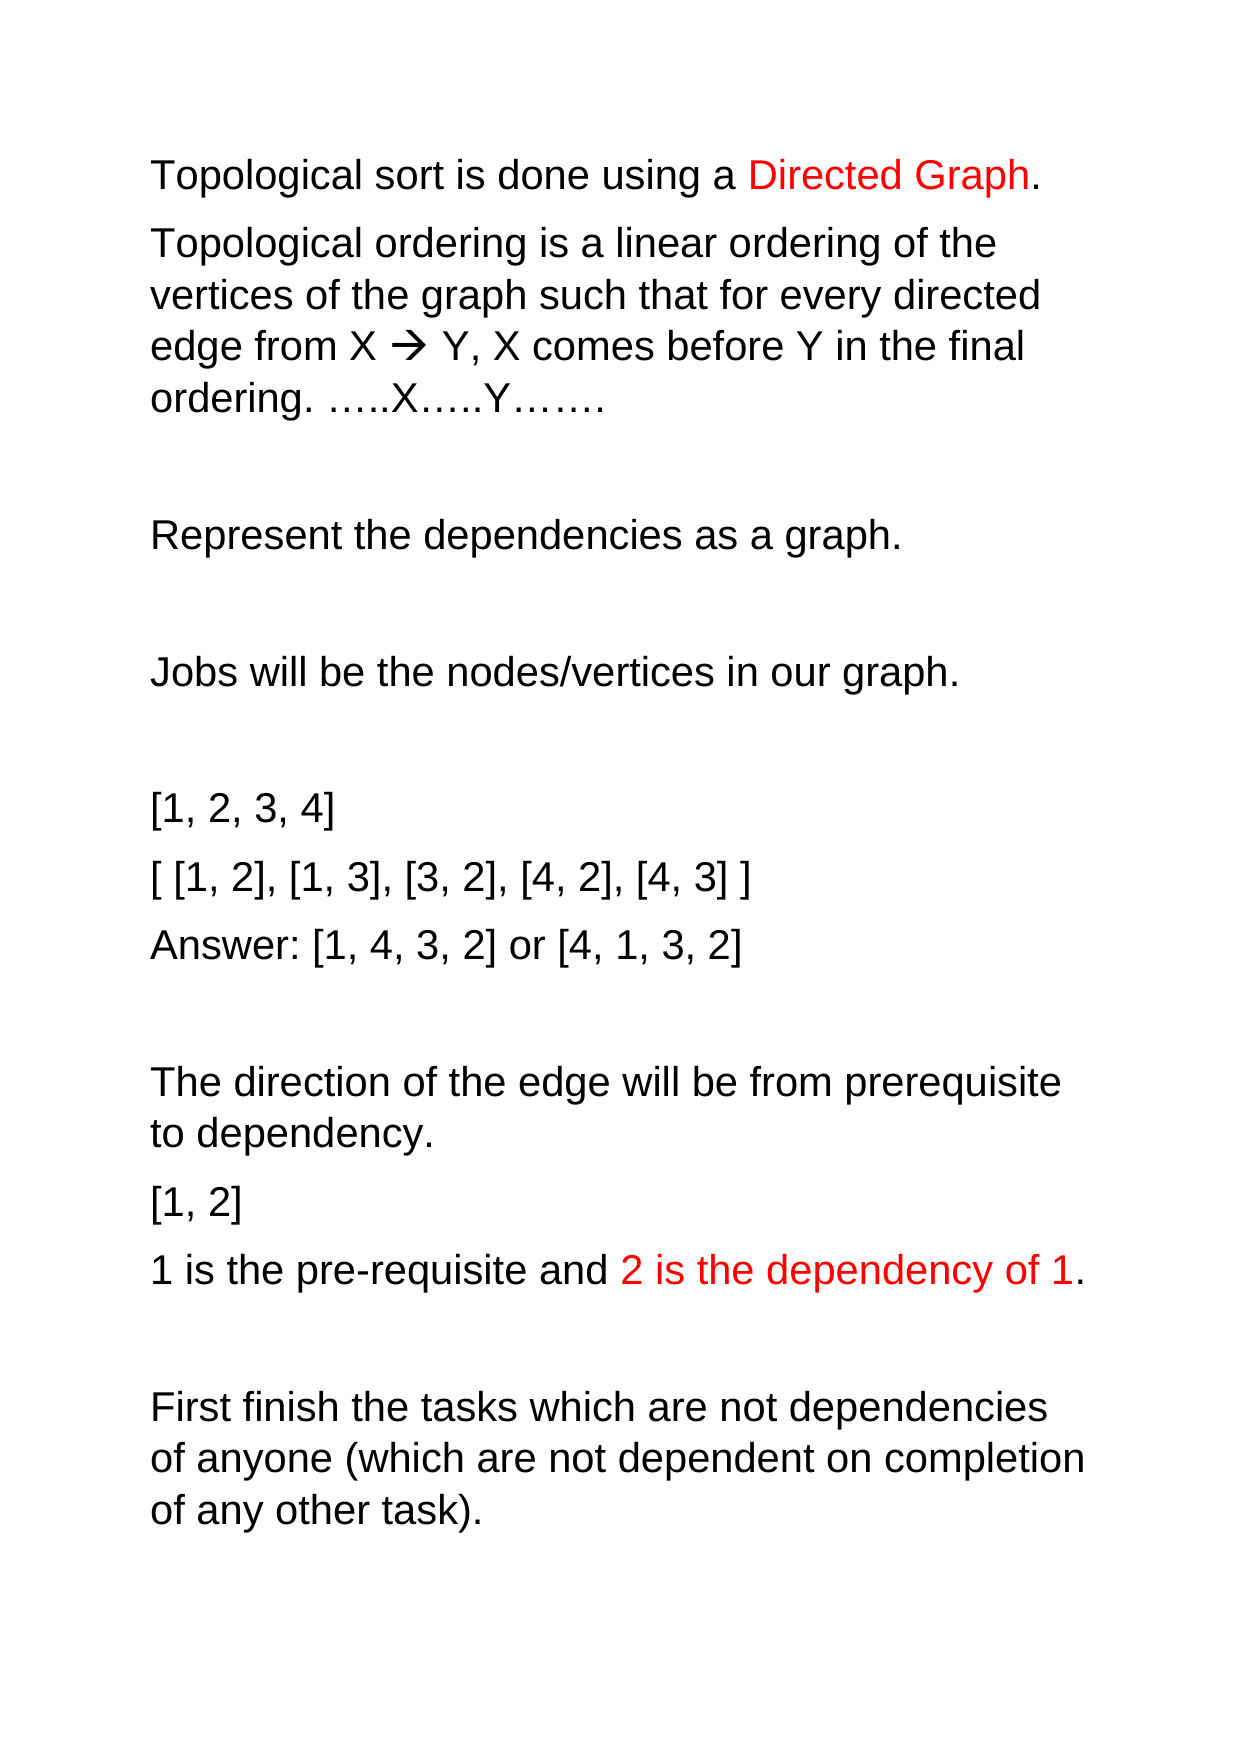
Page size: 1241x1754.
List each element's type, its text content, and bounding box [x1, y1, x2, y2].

text Jobs will be the nodes/vertices in our graph. [150, 647, 1090, 695]
text Answer: [1, 4, 3, 2] or [4, 1, 3, 2] [150, 920, 1090, 968]
text [1, 2] [150, 1177, 1090, 1225]
text 1 is the pre-requisite and 2 is the dependency of 1. [150, 1245, 1090, 1293]
text First finish the tasks which are not dependencies of anyone (which are not dependent on completion of any other task). [150, 1382, 1090, 1533]
text [1, 2, 3, 4] [150, 783, 1090, 831]
text [ [1, 2], [1, 3], [3, 2], [4, 2], [4, 3] ] [150, 852, 1090, 900]
text Topological ordering is a linear ordering of the vertices of the graph such that for every directed edge from X Y, X comes before Y in the final ordering. …..X…..Y……. [150, 218, 1090, 421]
text The direction of the edge will be from prerequisite to dependency. [150, 1057, 1090, 1156]
text Topological sort is done using a Directed Graph. [150, 150, 1090, 198]
text Represent the dependencies as a graph. [150, 510, 1090, 558]
